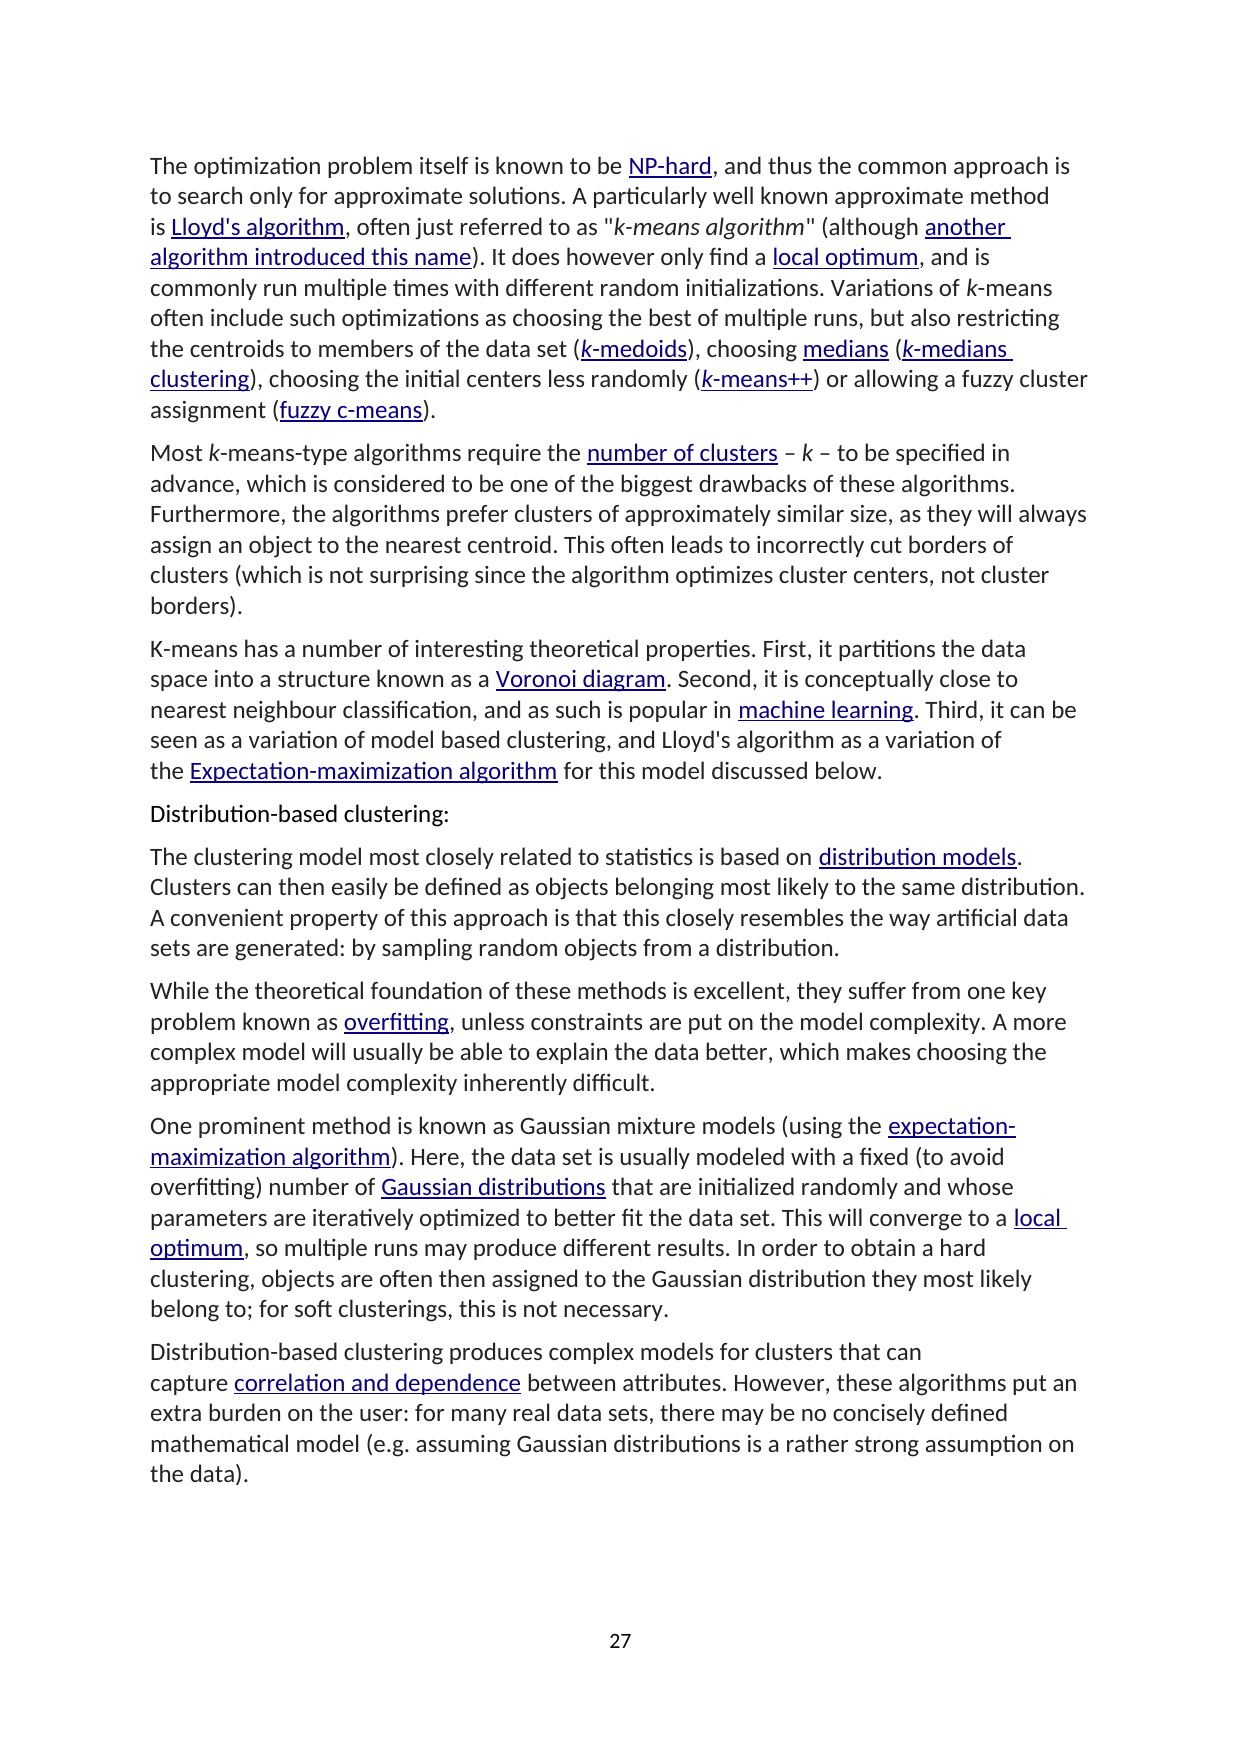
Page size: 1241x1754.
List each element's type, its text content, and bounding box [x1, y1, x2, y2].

text The optimization problem itself is known to be NP-hard, and thus the common approach is to search only for approximate solutions. A particularly well known approximate method is Lloyd's algorithm, often just referred to as "k-means algorithm" (although another algorithm introduced this name). It does however only find a local optimum, and is commonly run multiple times with different random initializations. Variations of k-means often include such optimizations as choosing the best of multiple runs, but also restricting the centroids to members of the data set (k-medoids), choosing medians (k-medians clustering), choosing the initial centers less randomly (k-means++) or allowing a fuzzy cluster assignment (fuzzy c-means). [150, 150, 1090, 425]
text Distribution-based clustering produces complex models for clusters that can capture correlation and dependence between attributes. However, these algorithms put an extra burden on the user: for many real data sets, there may be no concisely defined mathematical model (e.g. assuming Gaussian distributions is a rather strong assumption on the data). [150, 1336, 1090, 1489]
text K-means has a number of interesting theoretical properties. First, it partitions the data space into a structure known as a Voronoi diagram. Second, it is conceptually close to nearest neighbour classification, and as such is popular in machine learning. Third, it can be seen as a variation of model based clustering, and Lloyd's algorithm as a variation of the Expectation-maximization algorithm for this model discussed below. [150, 633, 1090, 785]
text One prominent method is known as Gaussian mixture models (using the expectation-maximization algorithm). Here, the data set is usually modeled with a fixed (to avoid overfitting) number of Gaussian distributions that are initialized randomly and whose parameters are iteratively optimized to better fit the data set. This will converge to a local optimum, so multiple runs may produce different results. In order to obtain a hard clustering, objects are often then assigned to the Gaussian distribution they most likely belong to; for soft clusterings, this is not necessary. [150, 1110, 1090, 1324]
text While the theoretical foundation of these methods is excellent, they suffer from one key problem known as overfitting, unless constraints are put on the model complexity. A more complex model will usually be able to explain the data better, which makes choosing the appropriate model complexity inherently difficult. [150, 976, 1090, 1098]
text Most k-means-type algorithms require the number of clusters – k – to be specified in advance, which is considered to be one of the biggest drawbacks of these algorithms. Furthermore, the algorithms prefer clusters of approximately similar size, as they will always assign an object to the nearest centroid. This often leads to incorrectly cut borders of clusters (which is not surprising since the algorithm optimizes cluster centers, not cluster borders). [150, 437, 1090, 620]
subtitle Distribution-based clustering: [150, 798, 1090, 828]
text The clustering model most closely related to statistics is based on distribution models. Clusters can then easily be defined as objects belonging most likely to the same distribution. A convenient property of this approach is that this closely resembles the way artificial data sets are generated: by sampling random objects from a distribution. [150, 841, 1090, 963]
